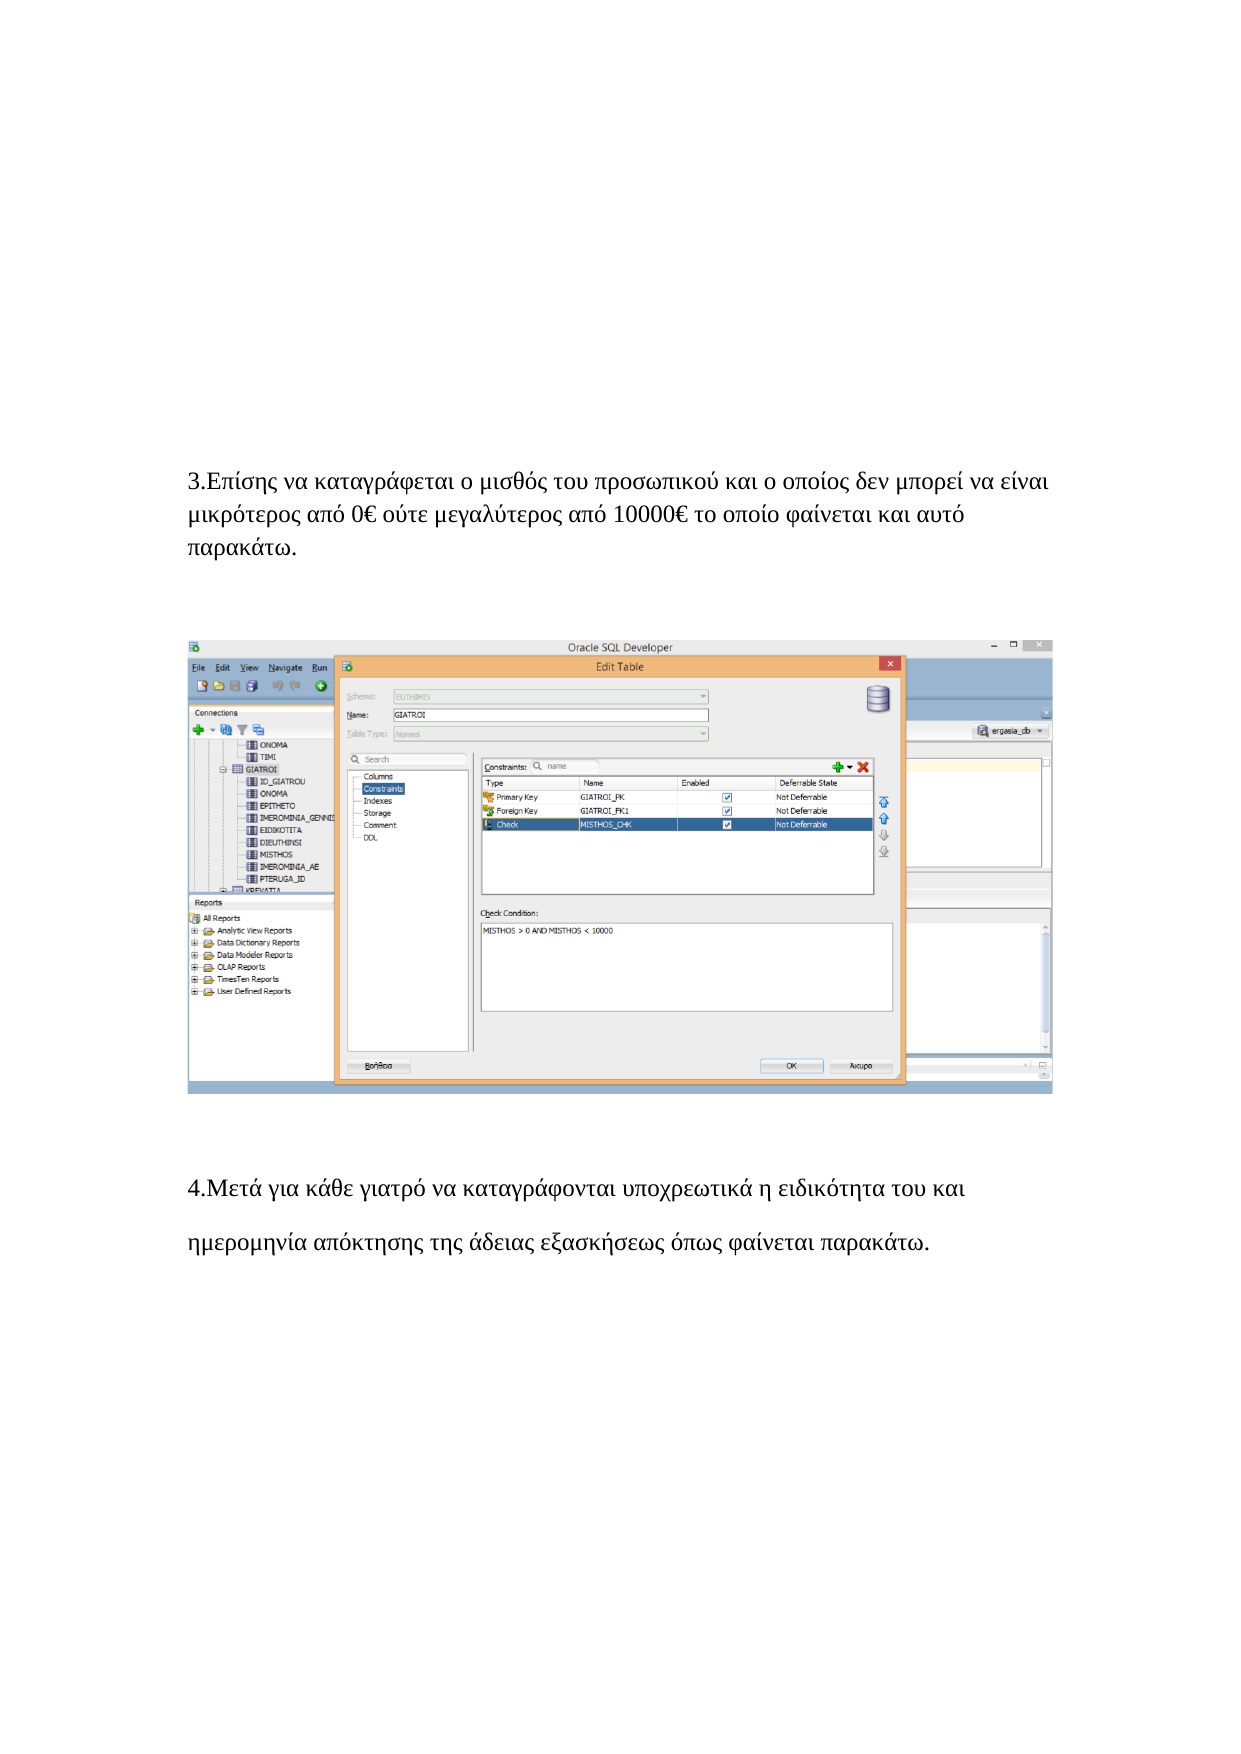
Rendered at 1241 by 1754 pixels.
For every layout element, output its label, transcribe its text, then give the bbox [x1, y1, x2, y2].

picture [187, 640, 1053, 1094]
text 3.Επίσης να καταγράφεται ο μισθός του προσωπικού και ο οποίος δεν μπορεί να είναι μικρότερος από 0€ ούτε μεγαλύτερος από 10000€ το οποίο φαίνεται και αυτό παρακάτω. [187, 466, 1053, 561]
text 4.Μετά για κάθε γιατρό να καταγράφονται υποχρεωτικά η ειδικότητα του και [187, 1173, 1053, 1202]
text ημερομηνία απόκτησης της άδειας εξασκήσεως όπως φαίνεται παρακάτω. [187, 1227, 1053, 1256]
